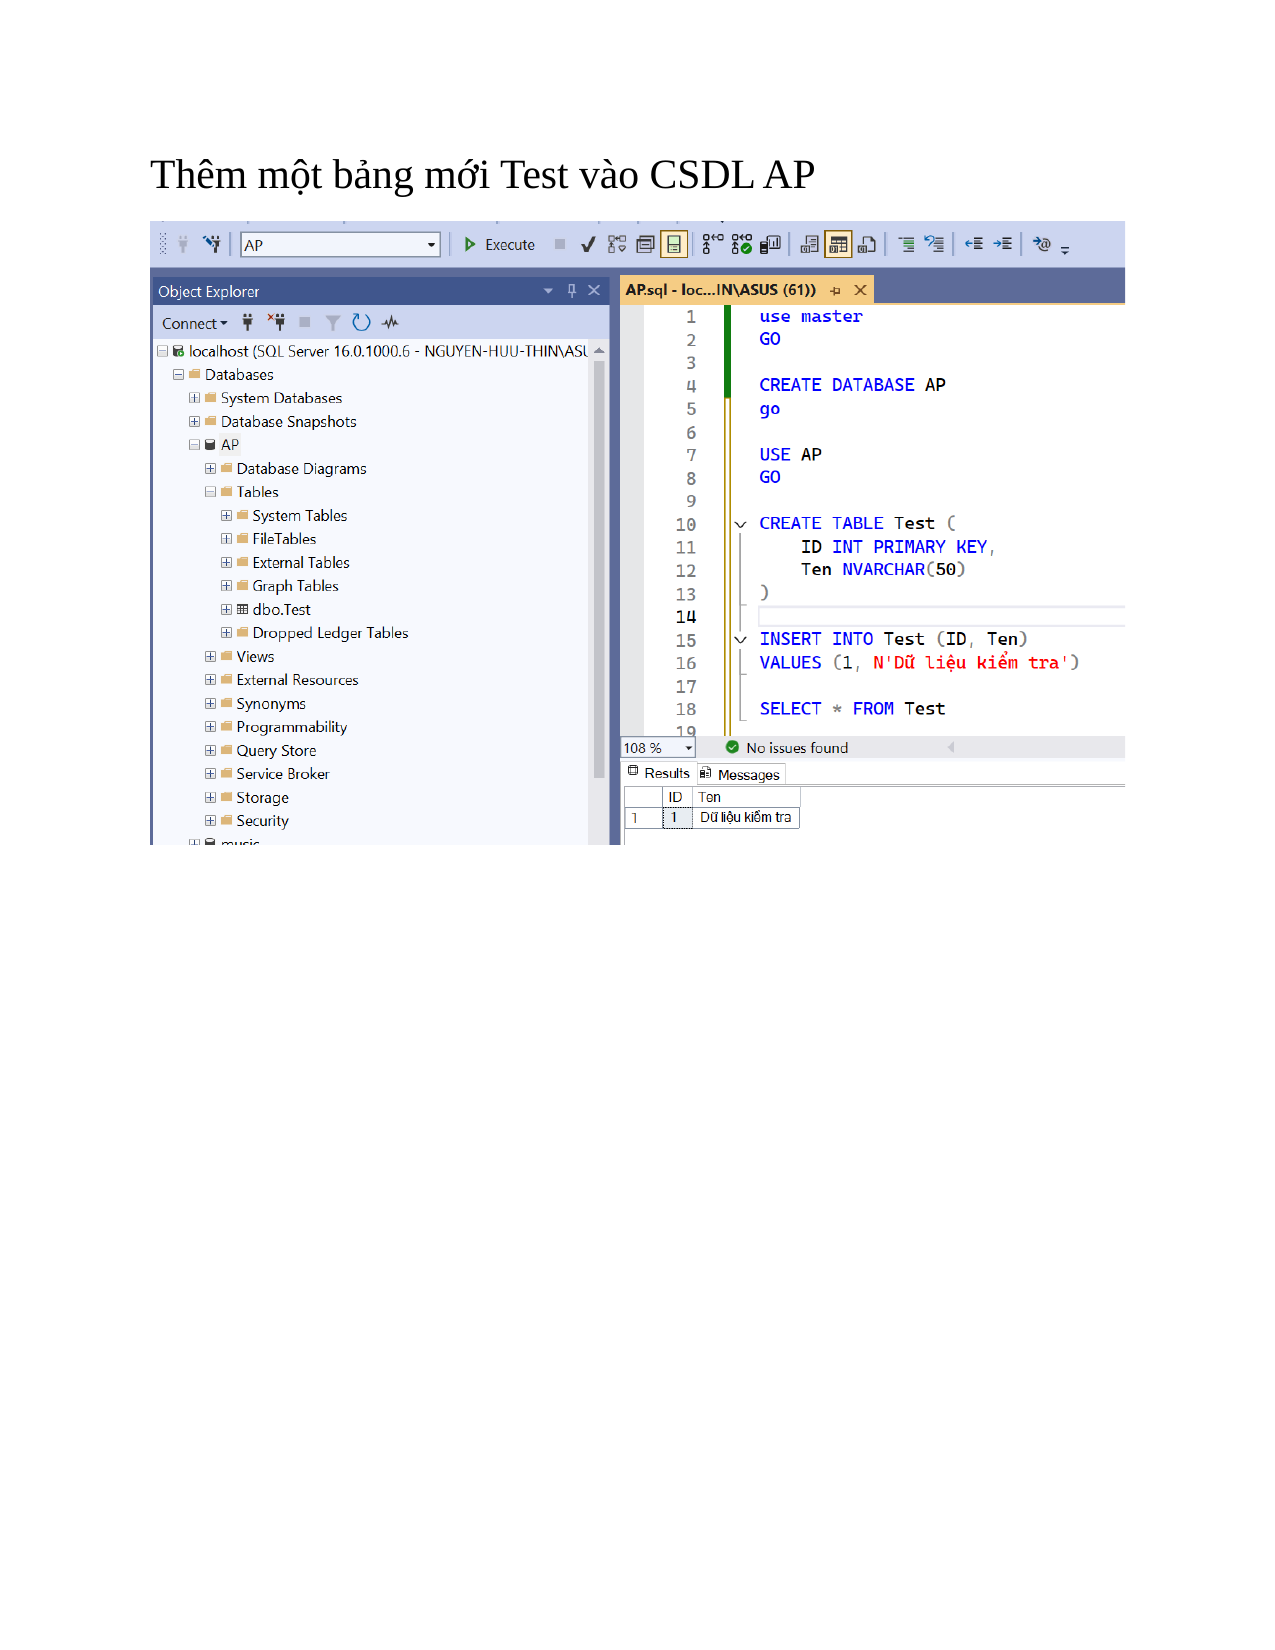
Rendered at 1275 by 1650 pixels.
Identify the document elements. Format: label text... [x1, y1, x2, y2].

text Thêm một bảng mới Test vào CSDL AP [150, 150, 1125, 198]
picture [150, 221, 1125, 845]
